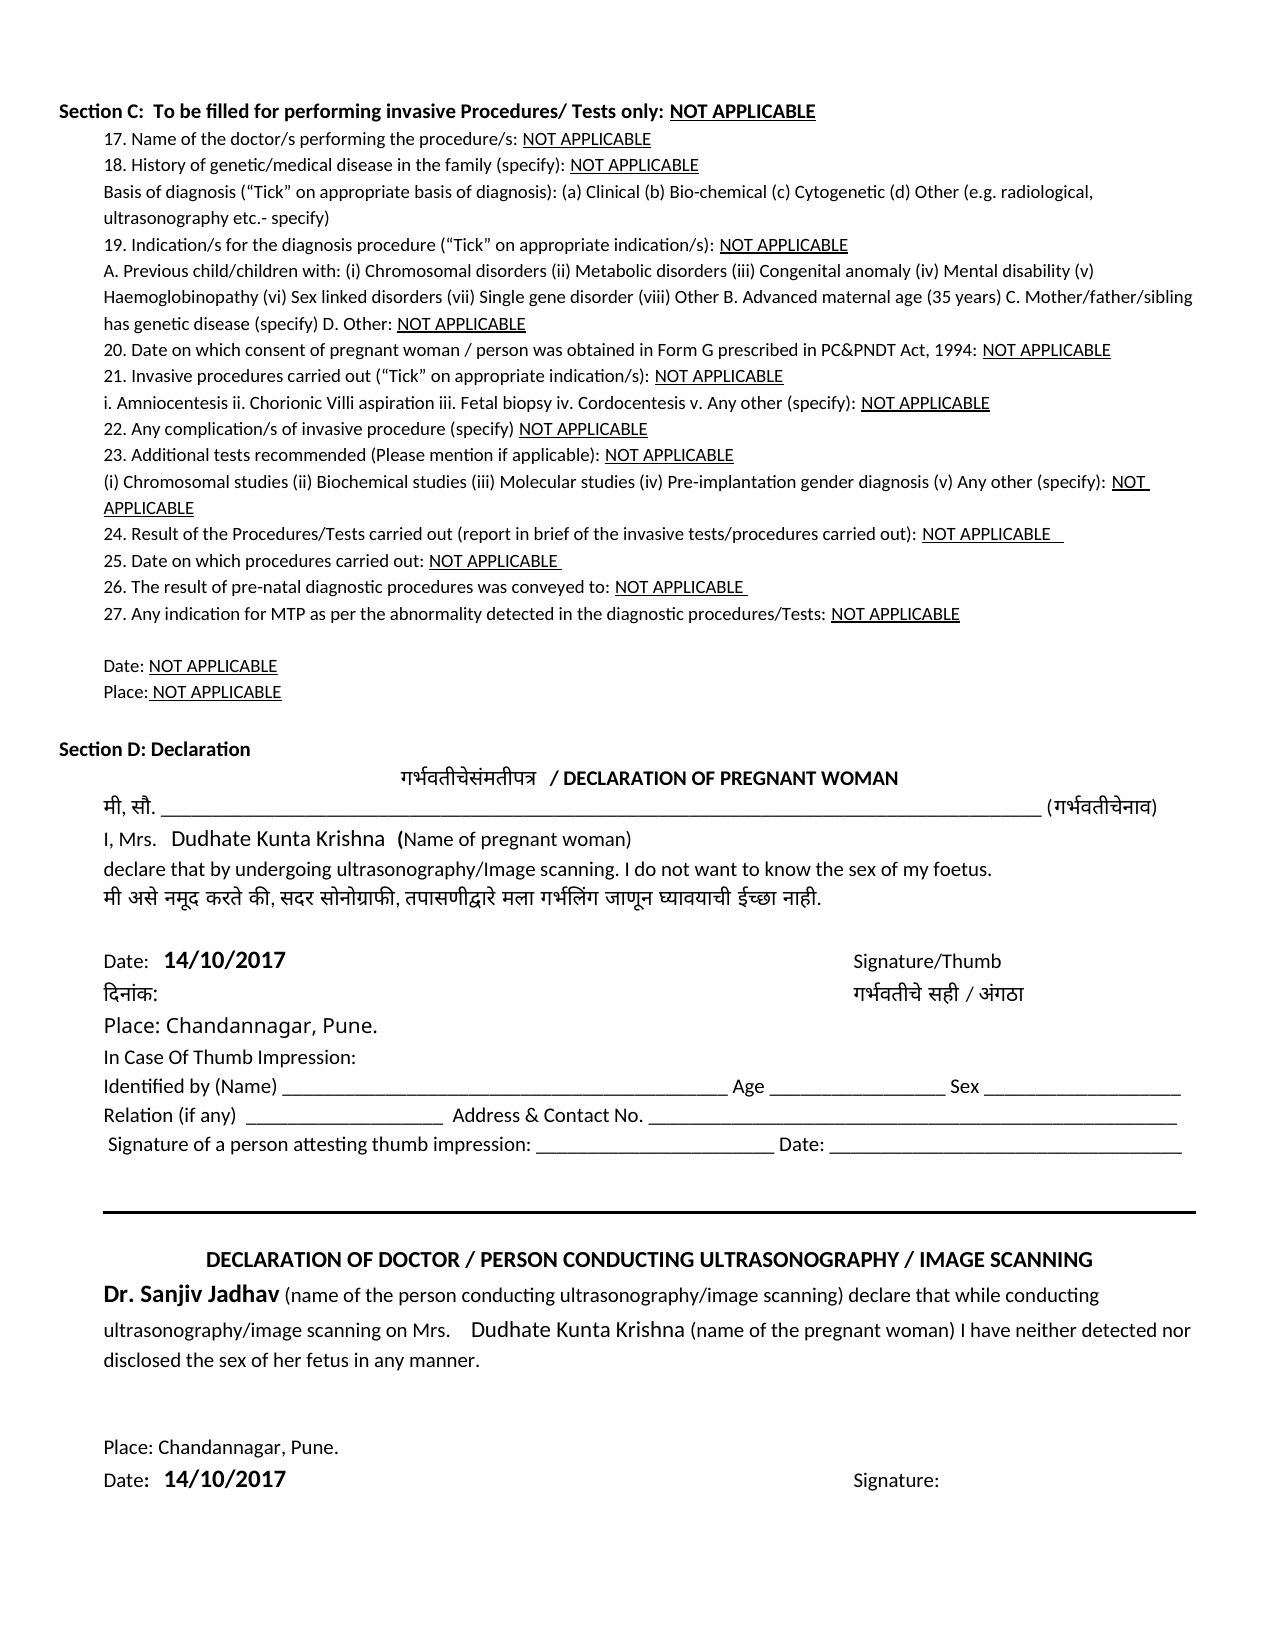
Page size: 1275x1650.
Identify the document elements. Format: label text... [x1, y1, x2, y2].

text 25. Date on which procedures carried out: NOT APPLICABLE [103, 549, 1196, 572]
text declare that by undergoing ultrasonography/Image scanning. I do not want to know the sex of my foetus. [103, 856, 1196, 882]
text (i) Chromosomal studies (ii) Biochemical studies (iii) Molecular studies (iv) Pre-implantation gender diagnosis (v) Any other (specify): NOT APPLICABLE [103, 470, 1196, 519]
text 18. History of genetic/medical disease in the family (specify): NOT APPLICABLE [103, 154, 1196, 177]
text DECLARATION OF DOCTOR / PERSON CONDUCTING ULTRASONOGRAPHY / IMAGE SCANNING [103, 1246, 1196, 1273]
text Date: Signature: [103, 1463, 1196, 1494]
text 22. Any complication/s of invasive procedure (specify) NOT APPLICABLE [103, 417, 1196, 440]
text 26. The result of pre-natal diagnostic procedures was conveyed to: NOT APPLICABLE [103, 575, 1196, 598]
text Relation (if any) ___________________ Address & Contact No. ___________________________________________________ [103, 1102, 1196, 1128]
text मी, सौ. _____________________________________________________________________________________ (गर्भवतीचेनाव) [103, 794, 1196, 820]
text Place: NOT APPLICABLE [103, 681, 1196, 704]
text A. Previous child/children with: (i) Chromosomal disorders (ii) Metabolic disorders (iii) Congenital anomaly (iv) Mental disability (v) Haemoglobinopathy (vi) Sex linked disorders (vii) Single gene disorder (viii) Other B. Advanced maternal age (35 years) C. Mother/father/sibling has genetic disease (specify) D. Other: NOT APPLICABLE [103, 259, 1196, 335]
text 17. Name of the doctor/s performing the procedure/s: NOT APPLICABLE [103, 127, 1196, 150]
text 27. Any indication for MTP as per the abnormality detected in the diagnostic procedures/Tests: NOT APPLICABLE [103, 602, 1196, 624]
text Identified by (Name) ___________________________________________ Age _________________ Sex ___________________ [103, 1073, 1196, 1098]
text Place: Chandannagar, Pune. [103, 1011, 1196, 1040]
text मी असे नमूद करते की, सदर सोनोग्राफी, तपासणीद्वारे मला गर्भलिंग जाणून घ्यावयाची ईच्छा नाही. [103, 885, 1196, 911]
text Basis of diagnosis (“Tick” on appropriate basis of diagnosis): (a) Clinical (b) Bio-chemical (c) Cytogenetic (d) Other (e.g. radiological, ultrasonography etc.- specify) [103, 180, 1196, 229]
text I, Mrs. (Name of pregnant woman) [103, 824, 1196, 852]
text 21. Invasive procedures carried out (“Tick” on appropriate indication/s): NOT APPLICABLE [103, 364, 1196, 387]
text गर्भवतीचेसंमतीपत्र / DECLARATION OF PREGNANT WOMAN [103, 765, 1196, 791]
text 19. Indication/s for the diagnosis procedure (“Tick” on appropriate indication/s): NOT APPLICABLE [103, 233, 1196, 256]
text Date: Signature/Thumb [103, 944, 1196, 974]
text 20. Date on which consent of pregnant woman / person was obtained in Form G prescribed in PC&PNDT Act, 1994: NOT APPLICABLE [103, 338, 1196, 361]
text Place: Chandannagar, Pune. [103, 1434, 1196, 1459]
text Date: NOT APPLICABLE [103, 654, 1196, 677]
text 23. Additional tests recommended (Please mention if applicable): NOT APPLICABLE [103, 443, 1196, 466]
text दिनांक: गर्भवतीचे सही / अंगठा [103, 979, 1196, 1007]
text Signature of a person attesting thumb impression: _______________________ Date: __________________________________ [103, 1131, 1196, 1211]
text Section C: To be filled for performing invasive Procedures/ Tests only: NOT APPLICABLE [0, 98, 1275, 123]
text i. Amniocentesis ii. Chorionic Villi aspiration iii. Fetal biopsy iv. Cordocentesis v. Any other (specify): NOT APPLICABLE [103, 391, 1196, 414]
text 24. Result of the Procedures/Tests carried out (report in brief of the invasive tests/procedures carried out): NOT APPLICABLE [103, 523, 1196, 546]
text Section D: Declaration [59, 736, 1196, 762]
text Dr. Sanjiv Jadhav (name of the person conducting ultrasonography/image scanning) declare that while conducting ultrasonography/image scanning on Mrs. (name of the pregnant woman) I have neither detected nor disclosed the sex of her fetus in any manner. [103, 1278, 1196, 1372]
text In Case Of Thumb Impression: [103, 1044, 1196, 1069]
